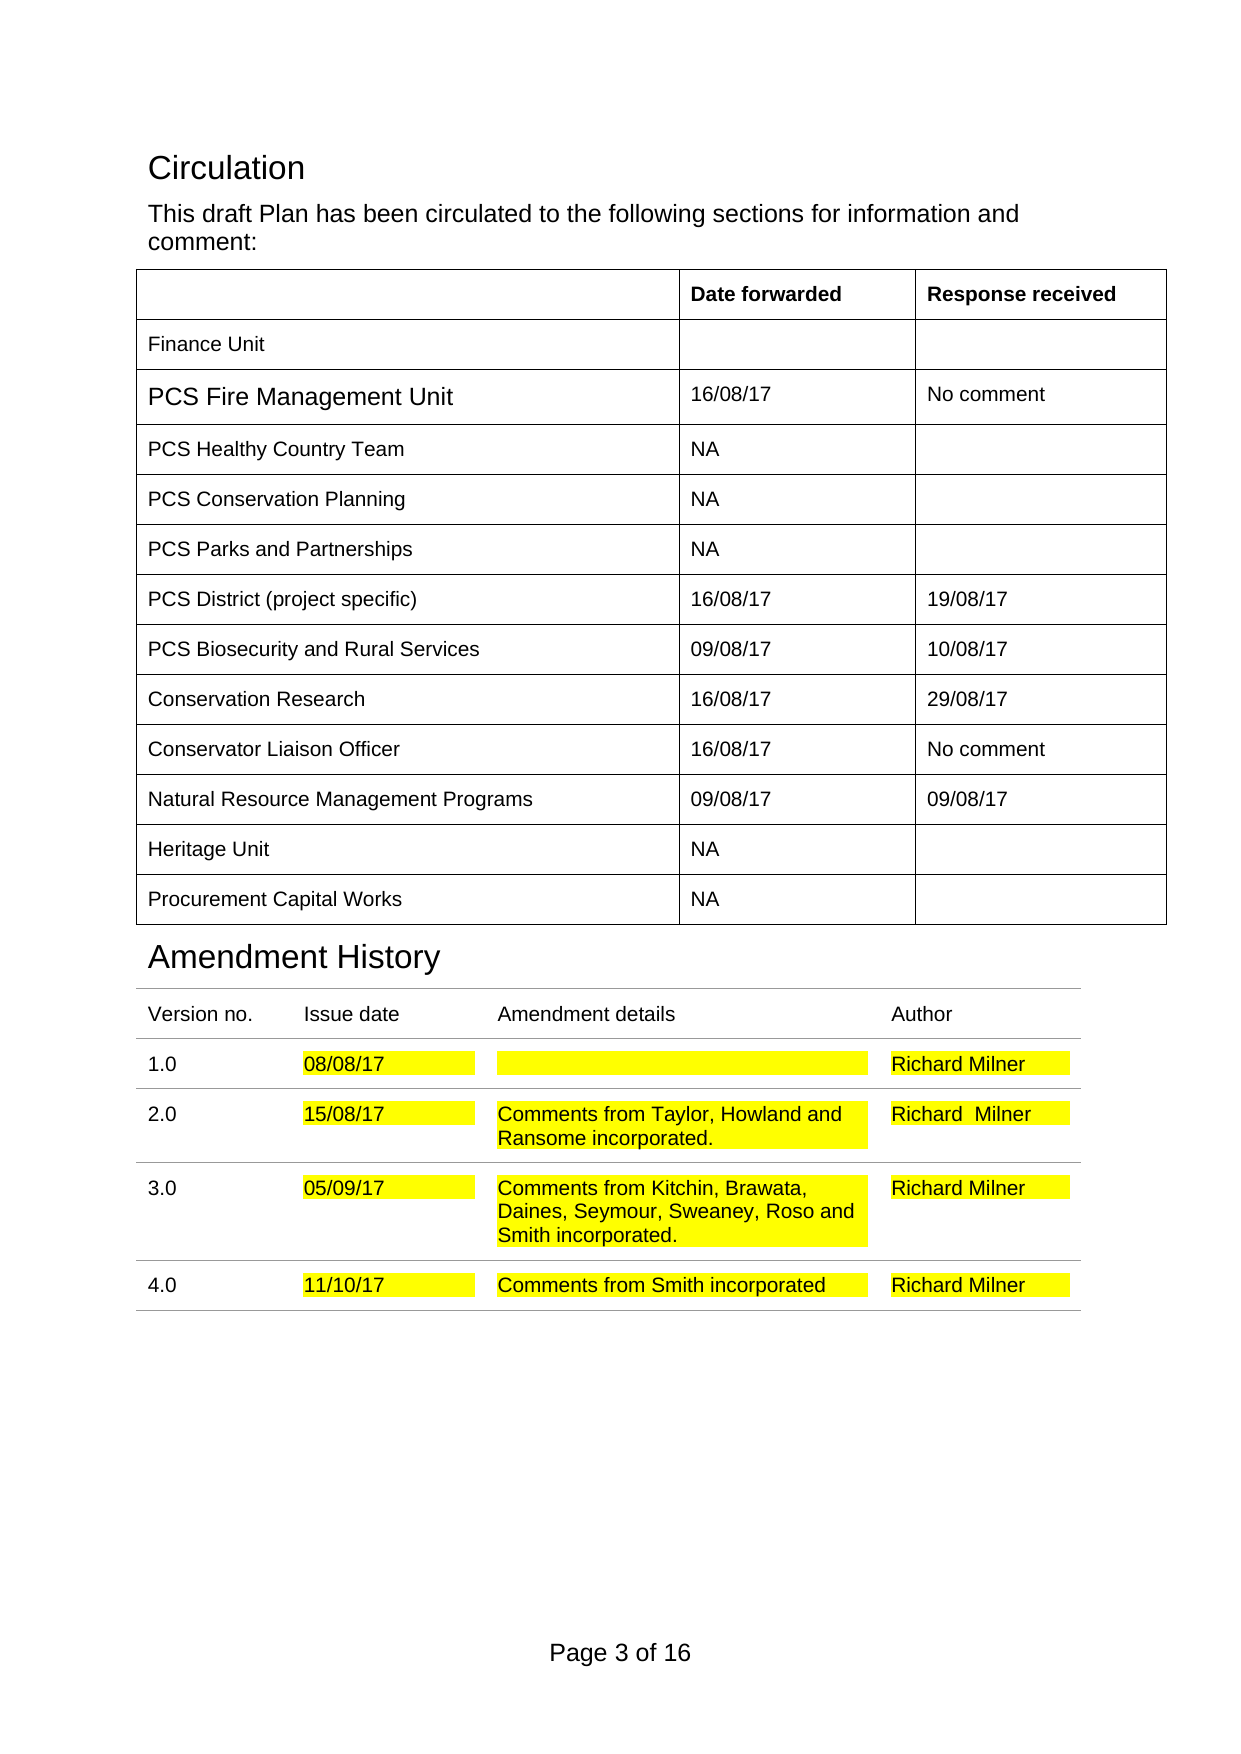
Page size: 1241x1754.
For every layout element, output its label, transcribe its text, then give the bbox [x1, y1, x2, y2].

table_cell Comments from Taylor, Howland and Ransome incorporated. [486, 1089, 880, 1162]
table_cell No comment [916, 370, 1166, 423]
table_cell 09/08/17 [916, 775, 1166, 823]
table_header Amendment details [486, 989, 880, 1038]
table_header Response received [916, 270, 1166, 319]
table_cell [916, 825, 1166, 873]
subtitle Amendment History [148, 937, 1092, 975]
table_cell NA [680, 475, 915, 523]
table_cell [916, 875, 1166, 923]
table_cell 16/08/17 [680, 575, 915, 623]
table_cell [916, 525, 1166, 573]
table_cell 2.0 [136, 1089, 292, 1162]
table_cell Richard Milner [880, 1261, 1081, 1310]
table_cell PCS Biosecurity and Rural Services [137, 625, 679, 673]
table_cell PCS Fire Management Unit [137, 370, 679, 423]
table_cell 09/08/17 [680, 625, 915, 673]
table_cell 3.0 [136, 1163, 292, 1260]
table_cell 11/10/17 [292, 1261, 486, 1310]
subtitle This draft Plan has been circulated to the following sections for information and comment: [148, 199, 1092, 256]
table_cell 15/08/17 [292, 1089, 486, 1162]
table_header Date forwarded [680, 270, 915, 319]
table_cell 29/08/17 [916, 675, 1166, 723]
table_cell PCS District (project specific) [137, 575, 679, 623]
table_cell Conservator Liaison Officer [137, 725, 679, 773]
table_cell [680, 320, 915, 369]
table_cell Conservation Research [137, 675, 679, 723]
table_cell PCS Healthy Country Team [137, 425, 679, 473]
subtitle Circulation [148, 148, 1092, 186]
table_cell No comment [916, 725, 1166, 773]
table_cell Natural Resource Management Programs [137, 775, 679, 823]
table_cell 05/09/17 [292, 1163, 486, 1260]
table_cell Comments from Kitchin, Brawata, Daines, Seymour, Sweaney, Roso and Smith incorporated. [486, 1163, 880, 1260]
table_header Issue date [292, 989, 486, 1038]
table_cell 16/08/17 [680, 725, 915, 773]
table_cell [486, 1039, 880, 1088]
table_cell [916, 320, 1166, 369]
table_cell Comments from Smith incorporated [486, 1261, 880, 1310]
table_header Author [880, 989, 1081, 1038]
table_cell Richard Milner [880, 1039, 1081, 1088]
table_cell 16/08/17 [680, 370, 915, 423]
table_cell 16/08/17 [680, 675, 915, 723]
table_cell Procurement Capital Works [137, 875, 679, 923]
table_cell Heritage Unit [137, 825, 679, 873]
table_cell Richard Milner [880, 1163, 1081, 1260]
table_cell [916, 425, 1166, 473]
table_cell 4.0 [136, 1261, 292, 1310]
table_cell NA [680, 875, 915, 923]
table_cell 08/08/17 [292, 1039, 486, 1088]
table_cell [916, 475, 1166, 523]
table_cell 09/08/17 [680, 775, 915, 823]
table_cell Richard Milner [880, 1089, 1081, 1162]
table_cell 10/08/17 [916, 625, 1166, 673]
table_cell NA [680, 425, 915, 473]
table_cell PCS Parks and Partnerships [137, 525, 679, 573]
table_cell Finance Unit [137, 320, 679, 369]
table_cell PCS Conservation Planning [137, 475, 679, 523]
table_header [137, 270, 679, 319]
table_cell 19/08/17 [916, 575, 1166, 623]
table_cell NA [680, 825, 915, 873]
table_cell NA [680, 525, 915, 573]
table_cell 1.0 [136, 1039, 292, 1088]
table_header Version no. [136, 989, 292, 1038]
